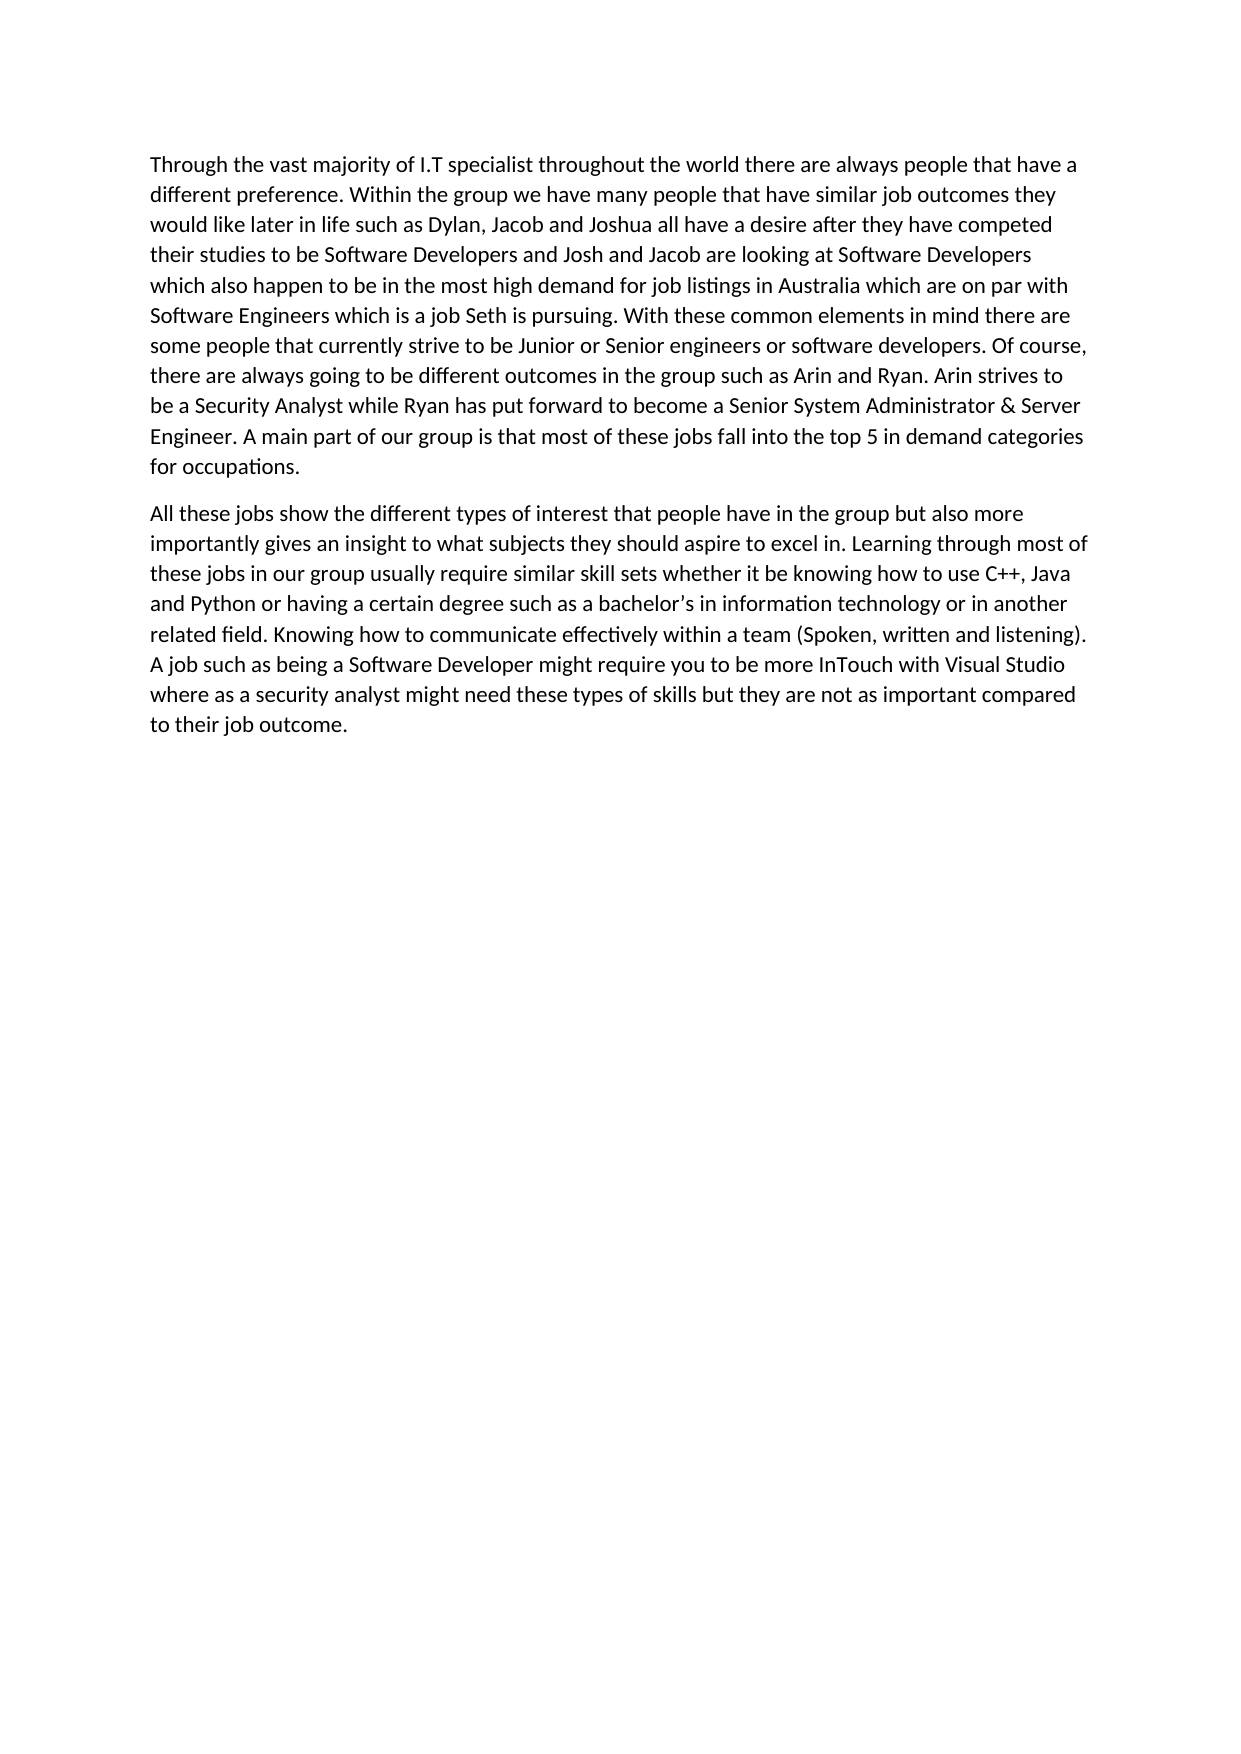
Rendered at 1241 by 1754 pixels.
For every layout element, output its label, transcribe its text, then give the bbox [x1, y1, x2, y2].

text Through the vast majority of I.T specialist throughout the world there are always people that have a different preference. Within the group we have many people that have similar job outcomes they would like later in life such as Dylan, Jacob and Joshua all have a desire after they have competed their studies to be Software Developers and Josh and Jacob are looking at Software Developers which also happen to be in the most high demand for job listings in Australia which are on par with Software Engineers which is a job Seth is pursuing. With these common elements in mind there are some people that currently strive to be Junior or Senior engineers or software developers. Of course, there are always going to be different outcomes in the group such as Arin and Ryan. Arin strives to be a Security Analyst while Ryan has put forward to become a Senior System Administrator & Server Engineer. A main part of our group is that most of these jobs fall into the top 5 in demand categories for occupations. [150, 150, 1090, 480]
text All these jobs show the different types of interest that people have in the group but also more importantly gives an insight to what subjects they should aspire to excel in. Learning through most of these jobs in our group usually require similar skill sets whether it be knowing how to use C++, Java and Python or having a certain degree such as a bachelor’s in information technology or in another related field. Knowing how to communicate effectively within a team (Spoken, written and listening). A job such as being a Software Developer might require you to be more InTouch with Visual Studio where as a security analyst might need these types of skills but they are not as important compared to their job outcome. [150, 499, 1090, 738]
